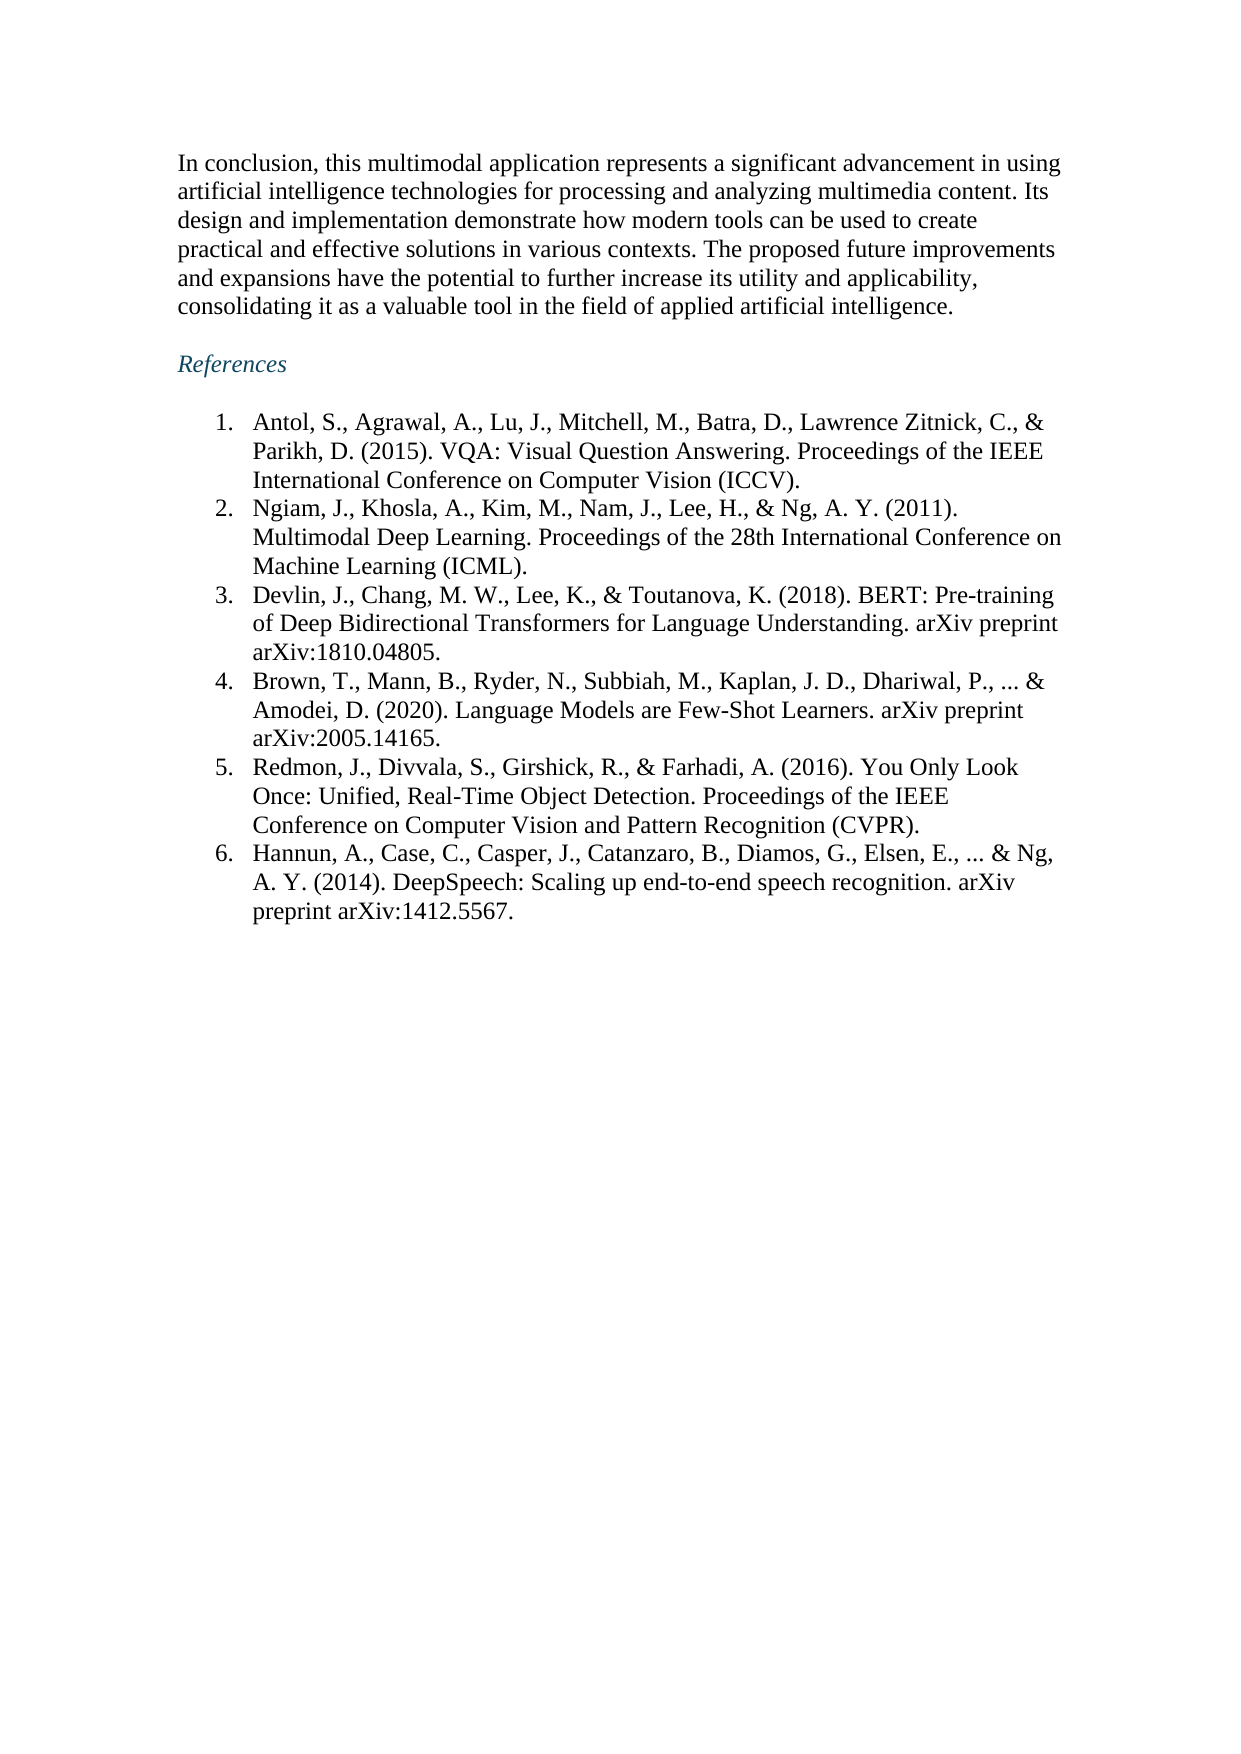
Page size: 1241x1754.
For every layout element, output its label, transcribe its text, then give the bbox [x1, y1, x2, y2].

list Brown, T., Mann, B., Ryder, N., Subbiah, M., Kaplan, J. D., Dhariwal, P., ... & Amodei, D. (2020). Language Models are Few-Shot Learners. arXiv preprint arXiv:2005.14165. [215, 666, 1063, 752]
list Devlin, J., Chang, M. W., Lee, K., & Toutanova, K. (2018). BERT: Pre-training of Deep Bidirectional Transformers for Language Understanding. arXiv preprint arXiv:1810.04805. [215, 580, 1063, 666]
list Antol, S., Agrawal, A., Lu, J., Mitchell, M., Batra, D., Lawrence Zitnick, C., & Parikh, D. (2015). VQA: Visual Question Answering. Proceedings of the IEEE International Conference on Computer Vision (ICCV). [215, 407, 1063, 493]
subtitle References [177, 349, 1063, 378]
text In conclusion, this multimodal application represents a significant advancement in using artificial intelligence technologies for processing and analyzing multimedia content. Its design and implementation demonstrate how modern tools can be used to create practical and effective solutions in various contexts. The proposed future improvements and expansions have the potential to further increase its utility and applicability, consolidating it as a valuable tool in the field of applied artificial intelligence. [177, 148, 1063, 320]
list Hannun, A., Case, C., Casper, J., Catanzaro, B., Diamos, G., Elsen, E., ... & Ng, A. Y. (2014). DeepSpeech: Scaling up end-to-end speech recognition. arXiv preprint arXiv:1412.5567. [215, 838, 1063, 925]
list Ngiam, J., Khosla, A., Kim, M., Nam, J., Lee, H., & Ng, A. Y. (2011). Multimodal Deep Learning. Proceedings of the 28th International Conference on Machine Learning (ICML). [215, 493, 1063, 580]
list Redmon, J., Divvala, S., Girshick, R., & Farhadi, A. (2016). You Only Look Once: Unified, Real-Time Object Detection. Proceedings of the IEEE Conference on Computer Vision and Pattern Recognition (CVPR). [215, 752, 1063, 838]
